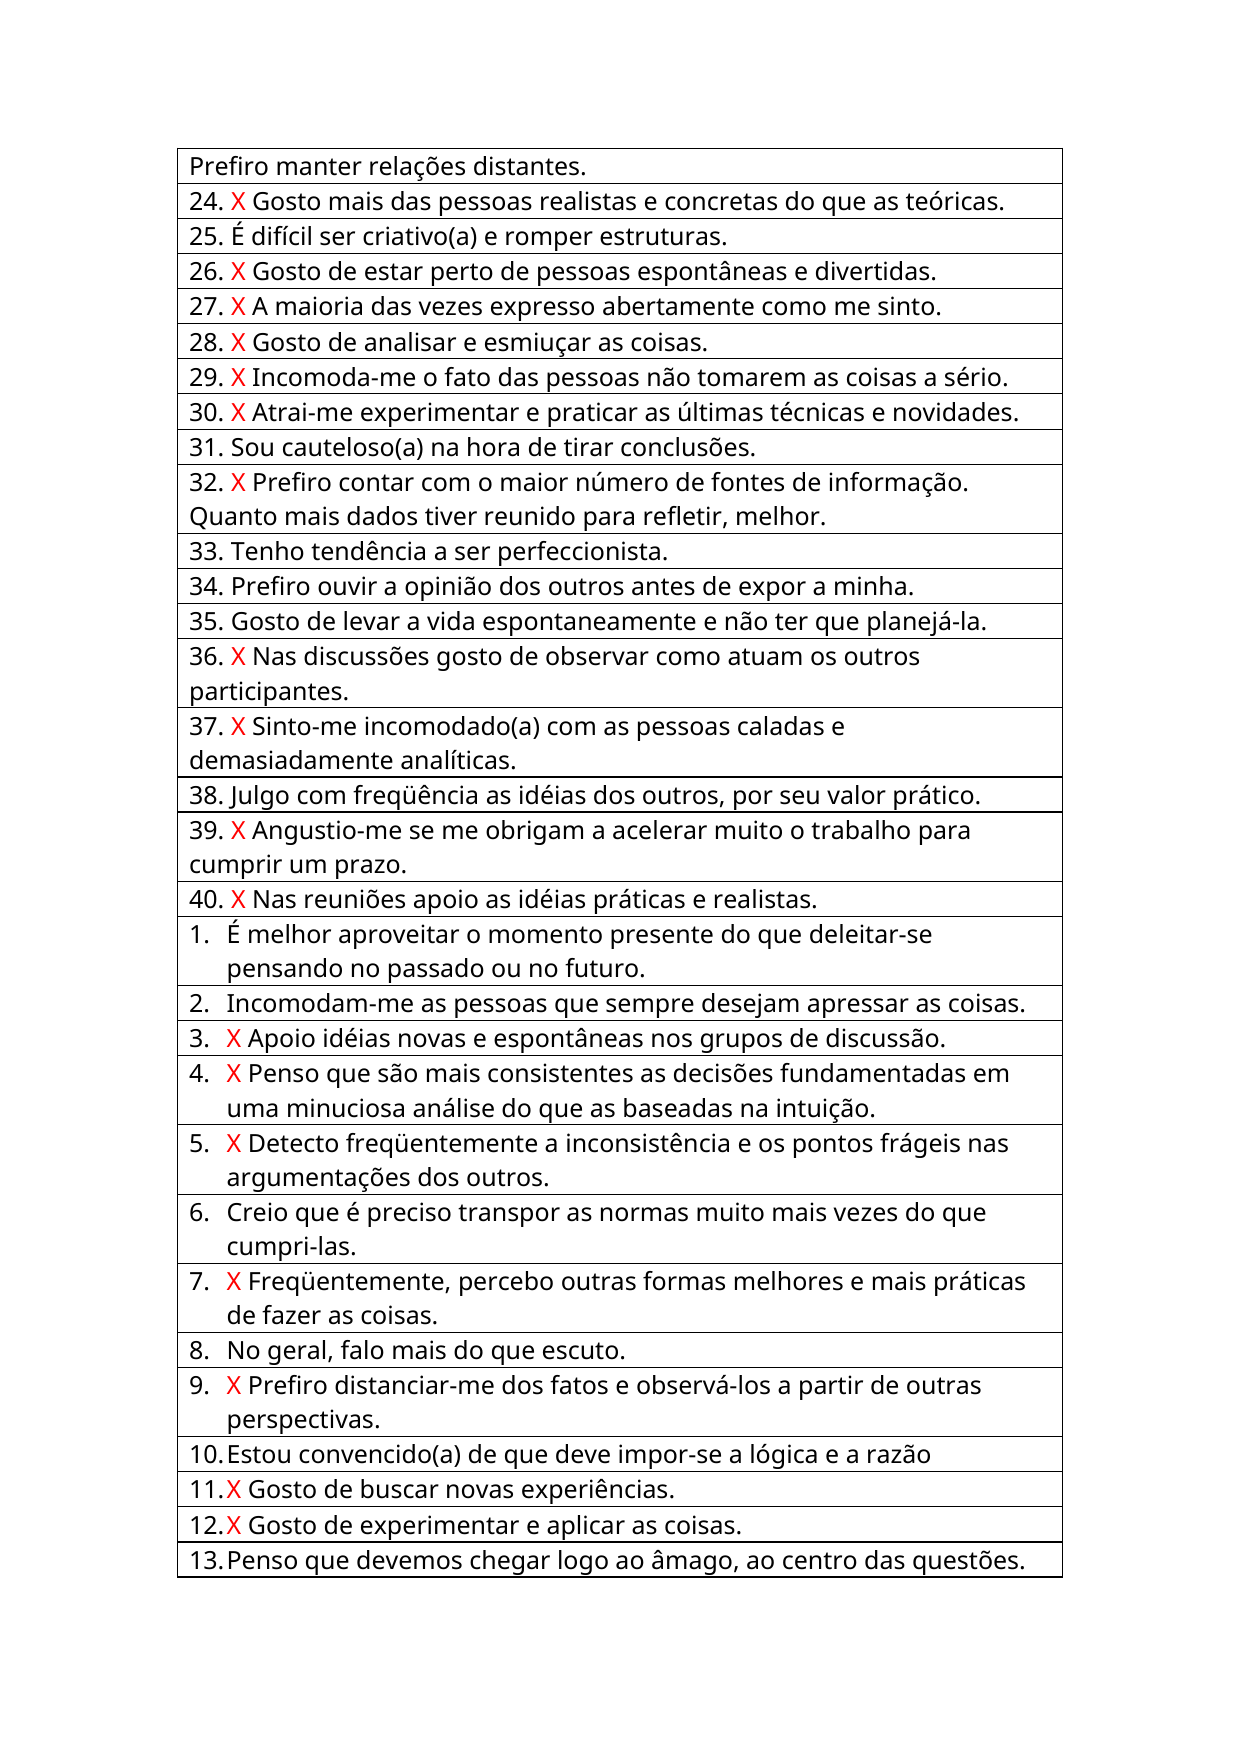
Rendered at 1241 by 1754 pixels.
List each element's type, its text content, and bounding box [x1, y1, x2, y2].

table_cell 37. X Sinto-me incomodado(a) com as pessoas caladas e demasiadamente analíticas. [178, 708, 1062, 776]
table_cell X Freqüentemente, percebo outras formas melhores e mais práticas de fazer as coisas. [178, 1264, 1062, 1332]
table_cell 29. X Incomoda-me o fato das pessoas não tomarem as coisas a sério. [178, 359, 1062, 393]
table_cell 40. X Nas reuniões apoio as idéias práticas e realistas. [178, 882, 1062, 916]
table_cell 35. Gosto de levar a vida espontaneamente e não ter que planejá-la. [178, 604, 1062, 638]
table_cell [178, 149, 1062, 183]
table_cell 28. X Gosto de analisar e esmiuçar as coisas. [178, 324, 1062, 358]
table_cell 30. X Atrai-me experimentar e praticar as últimas técnicas e novidades. [178, 394, 1062, 428]
table_cell 27. X A maioria das vezes expresso abertamente como me sinto. [178, 289, 1062, 323]
table_cell Estou convencido(a) de que deve impor-se a lógica e a razão [178, 1437, 1062, 1471]
table_cell X Prefiro distanciar-me dos fatos e observá-los a partir de outras perspectivas. [178, 1368, 1062, 1436]
table_cell X Penso que são mais consistentes as decisões fundamentadas em uma minuciosa análise do que as baseadas na intuição. [178, 1056, 1062, 1124]
table_cell No geral, falo mais do que escuto. [178, 1333, 1062, 1367]
table_cell Incomodam-me as pessoas que sempre desejam apressar as coisas. [178, 986, 1062, 1020]
table_cell 33. Tenho tendência a ser perfeccionista. [178, 534, 1062, 568]
table_cell X Gosto de experimentar e aplicar as coisas. [178, 1507, 1062, 1541]
table_cell 32. X Prefiro contar com o maior número de fontes de informação. Quanto mais dados tiver reunido para refletir, melhor. [178, 465, 1062, 533]
table_cell 36. X Nas discussões gosto de observar como atuam os outros participantes. [178, 639, 1062, 707]
table_cell X Apoio idéias novas e espontâneas nos grupos de discussão. [178, 1021, 1062, 1055]
table_cell Penso que devemos chegar logo ao âmago, ao centro das questões. [178, 1543, 1062, 1576]
table_cell 39. X Angustio-me se me obrigam a acelerar muito o trabalho para cumprir um prazo. [178, 813, 1062, 881]
table_cell X Gosto de buscar novas experiências. [178, 1472, 1062, 1506]
table_cell 25. É difícil ser criativo(a) e romper estruturas. [178, 219, 1062, 253]
table_cell 38. Julgo com freqüência as idéias dos outros, por seu valor prático. [178, 778, 1062, 811]
table_cell X Detecto freqüentemente a inconsistência e os pontos frágeis nas argumentações dos outros. [178, 1125, 1062, 1193]
table_cell Creio que é preciso transpor as normas muito mais vezes do que cumpri-las. [178, 1195, 1062, 1263]
table_cell 24. X Gosto mais das pessoas realistas e concretas do que as teóricas. [178, 184, 1062, 218]
table_cell 34. Prefiro ouvir a opinião dos outros antes de expor a minha. [178, 569, 1062, 603]
table_cell É melhor aproveitar o momento presente do que deleitar-se pensando no passado ou no futuro. [178, 917, 1062, 985]
table_cell 26. X Gosto de estar perto de pessoas espontâneas e divertidas. [178, 254, 1062, 288]
table_cell 31. Sou cauteloso(a) na hora de tirar conclusões. [178, 430, 1062, 463]
